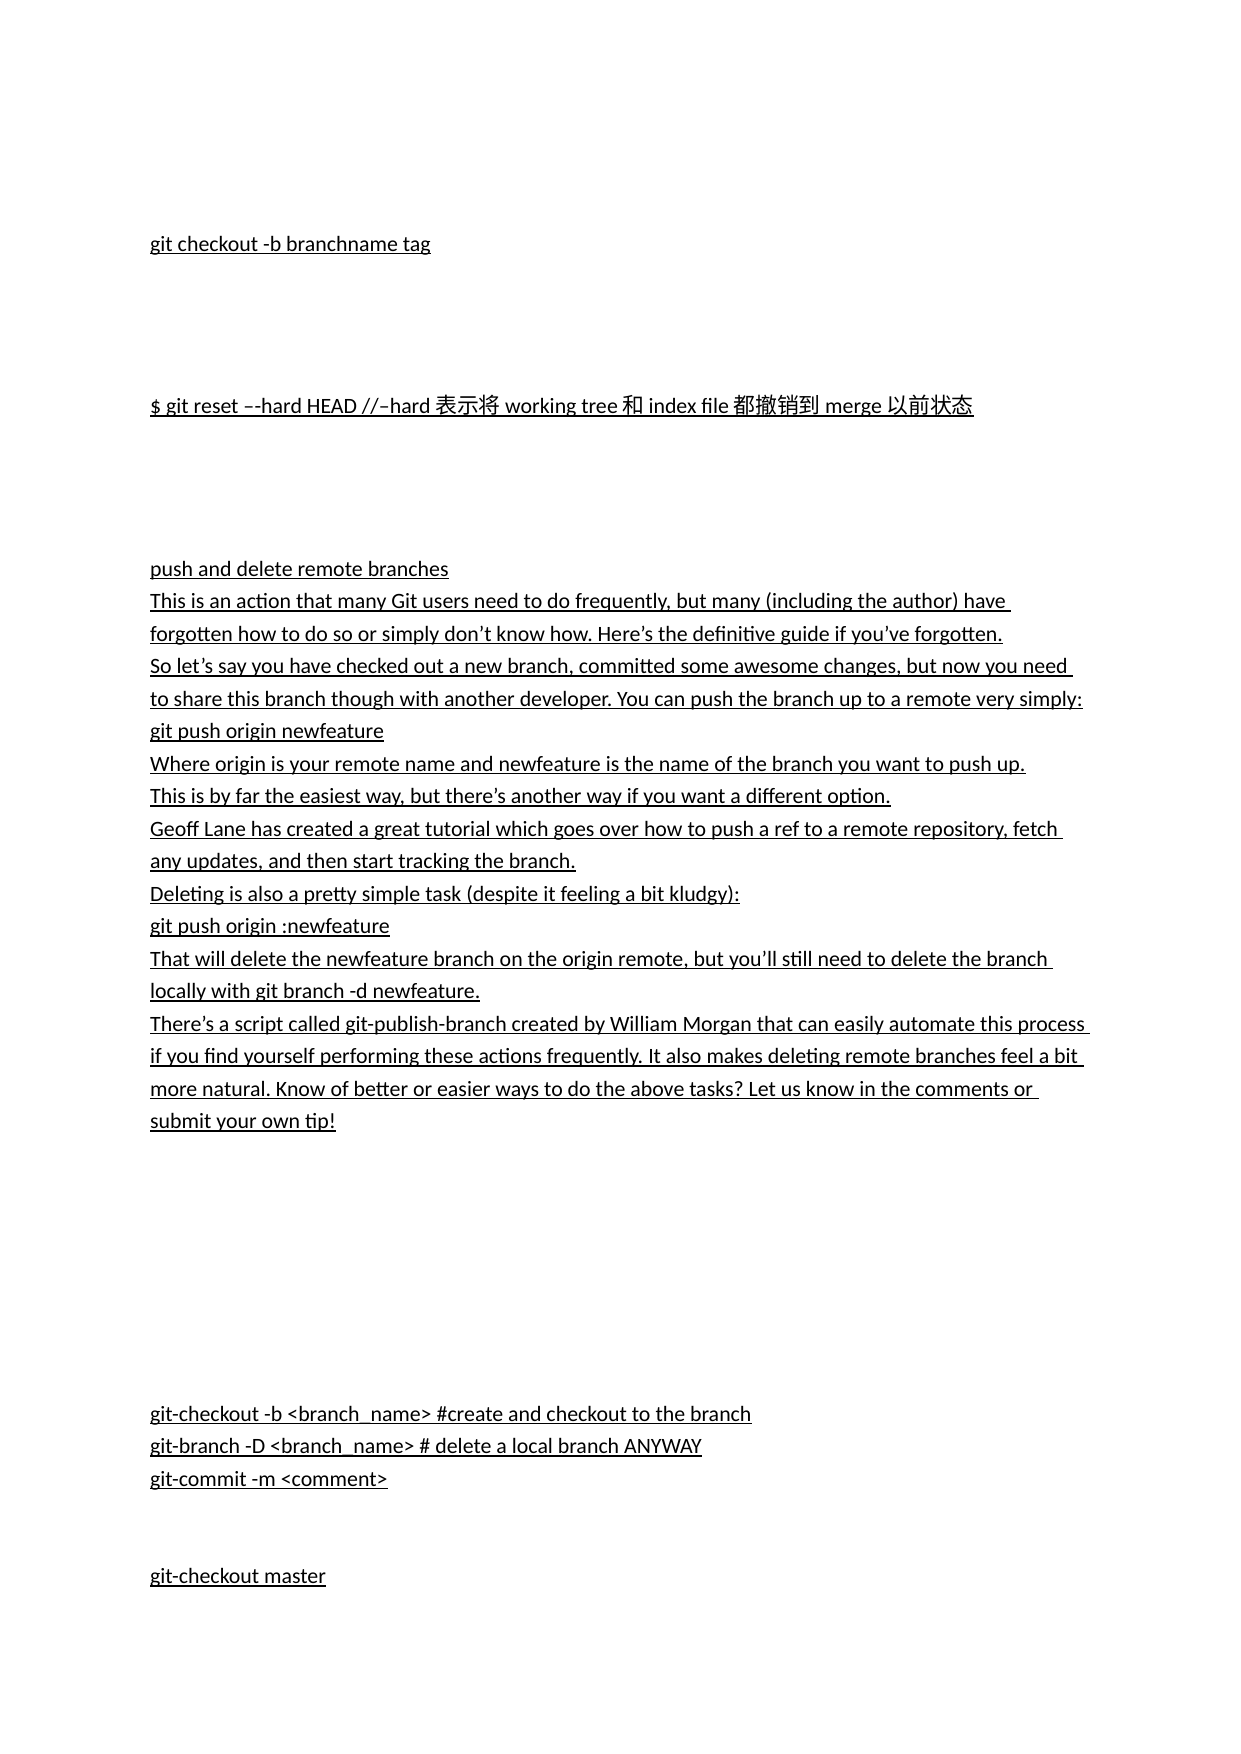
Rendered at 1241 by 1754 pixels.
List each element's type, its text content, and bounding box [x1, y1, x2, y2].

text $ git reset –-hard HEAD //–hard表示将working tree和index file都撤销到merge以前状态 [150, 389, 1090, 422]
text There’s a script called git-publish-branch created by William Morgan that can easily automate this process if you find yourself performing these actions frequently. It also makes deleting remote branches feel a bit more natural. Know of better or easier ways to do the above tasks? Let us know in the comments or submit your own tip! [150, 1007, 1090, 1033]
text This is by far the easiest way, but there’s another way if you want a different option. [150, 779, 1090, 812]
text Deleting is also a pretty simple task (despite it feeling a bit kludgy): [150, 877, 1090, 909]
text Where origin is your remote name and newfeature is the name of the branch you want to push up. [150, 747, 1090, 779]
text git checkout -b branchname tag [150, 227, 1090, 259]
text There’s a script called git-publish-branch created by William Morgan that can easily automate this process if you find yourself performing these actions frequently. It also makes deleting remote branches feel a bit more natural. Know of better or easier ways to do the above tasks? Let us know in the comments or submit your own tip! [150, 1034, 1090, 1137]
text So let’s say you have checked out a new branch, committed some awesome changes, but now you need to share this branch though with another developer. You can push the branch up to a remote very simply: [150, 649, 1090, 714]
text git-branch -D <branch_name> # delete a local branch ANYWAY [150, 1429, 1090, 1462]
text git-checkout master [150, 1559, 1090, 1592]
text Geoff Lane has created a great tutorial which goes over how to push a ref to a remote repository, fetch any updates, and then start tracking the branch. [150, 812, 1090, 877]
text git push origin newfeature [150, 714, 1090, 747]
text That will delete the newfeature branch on the origin remote, but you’ll still need to delete the branch locally with git branch -d newfeature. [150, 942, 1090, 1007]
text This is an action that many Git users need to do frequently, but many (including the author) have forgotten how to do so or simply don’t know how. Here’s the definitive guide if you’ve forgotten. [150, 584, 1090, 649]
text git-commit -m <comment> [150, 1462, 1090, 1494]
text git-checkout -b <branch_name> #create and checkout to the branch [150, 1397, 1090, 1429]
text git push origin :newfeature [150, 909, 1090, 942]
text push and delete remote branches [150, 552, 1090, 584]
